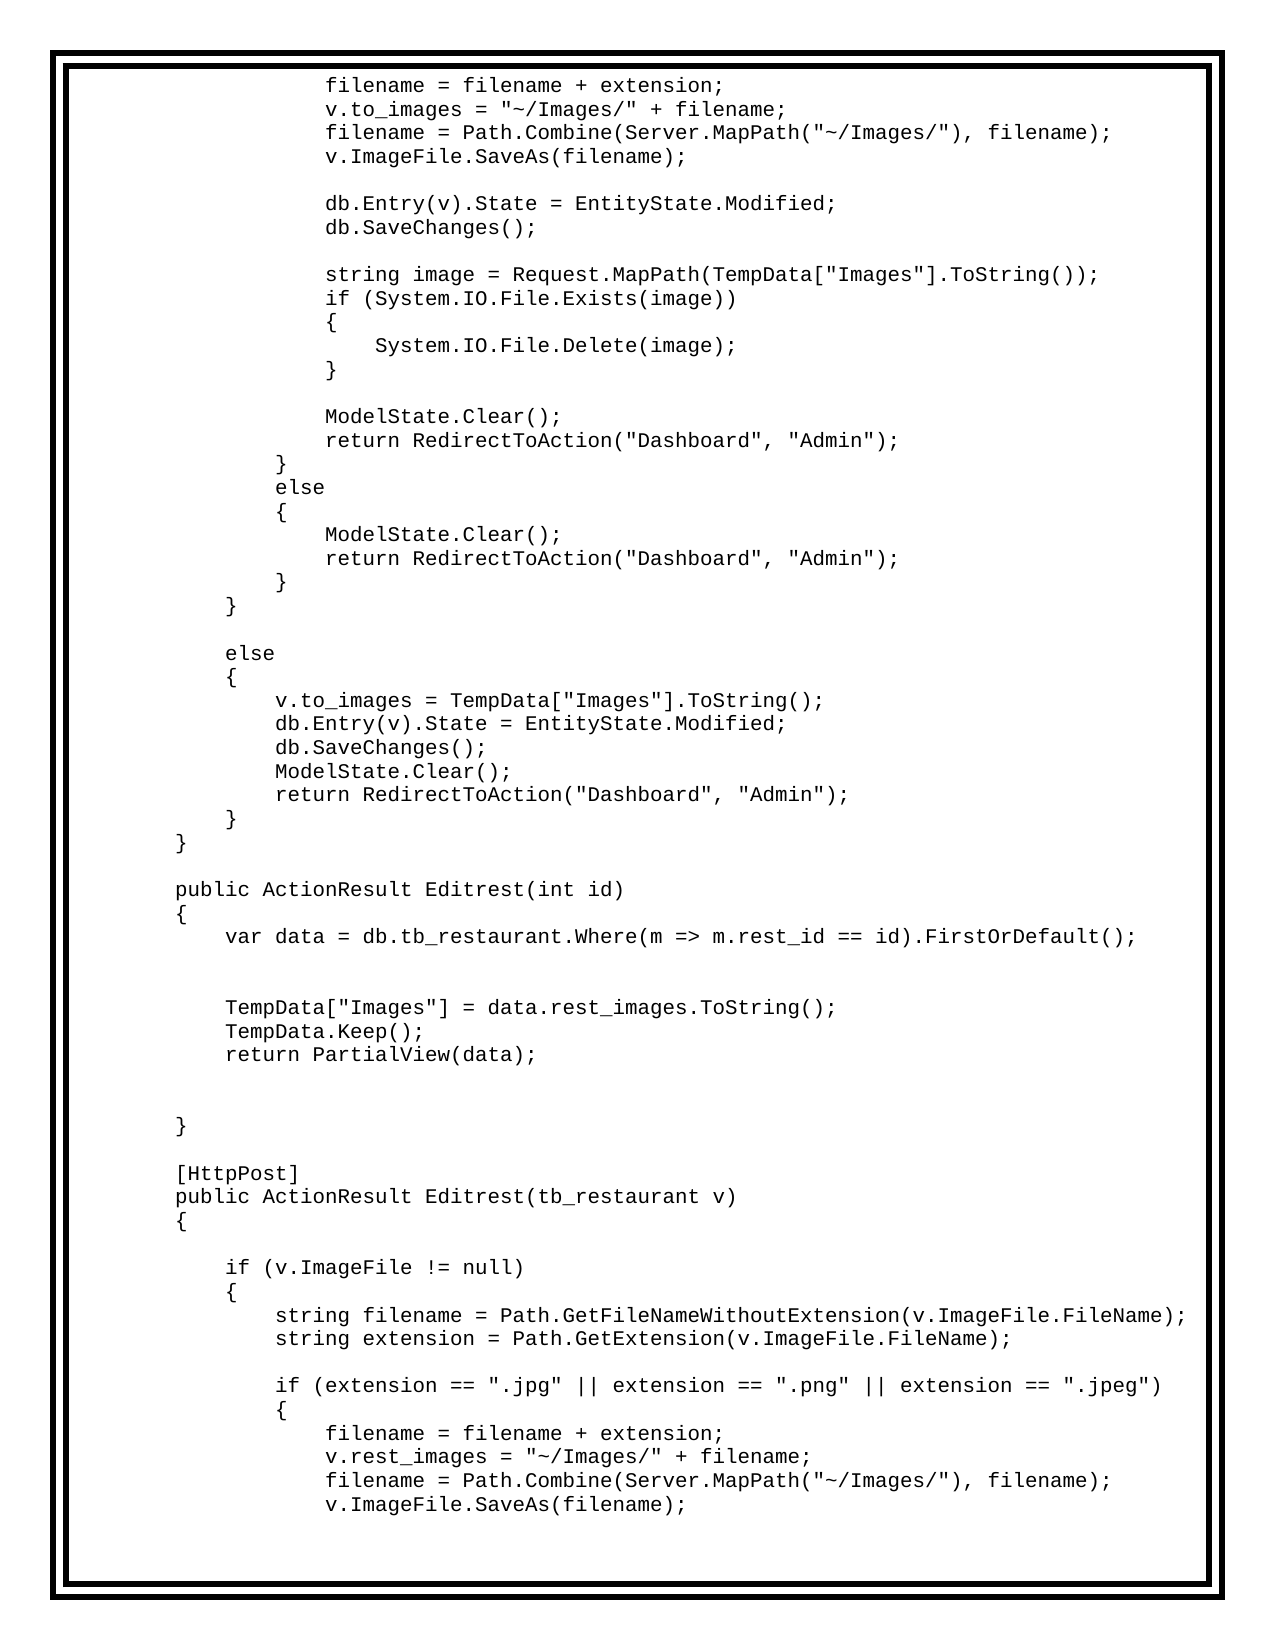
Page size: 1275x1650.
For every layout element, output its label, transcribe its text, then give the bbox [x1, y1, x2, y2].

text { [75, 903, 1200, 926]
text db.Entry(v).State = EntityState.Modified; [75, 713, 1200, 737]
text string image = Request.MapPath(TempData["Images"].ToString()); [75, 264, 1200, 288]
text TempData["Images"] = data.rest_images.ToString(); [75, 997, 1200, 1021]
text return PartialView(data); [75, 1044, 1200, 1068]
text if (v.ImageFile != null) [75, 1257, 1200, 1281]
text } [75, 359, 1200, 382]
text public ActionResult Editrest(int id) [75, 879, 1200, 903]
text { [75, 501, 1200, 524]
text else [75, 642, 1200, 666]
text string filename = Path.GetFileNameWithoutExtension(v.ImageFile.FileName); [75, 1304, 1200, 1328]
text v.ImageFile.SaveAs(filename); [75, 1494, 1200, 1517]
text db.SaveChanges(); [75, 217, 1200, 241]
text return RedirectToAction("Dashboard", "Admin"); [75, 548, 1200, 572]
text } [75, 1115, 1200, 1139]
text v.to_images = "~/Images/" + filename; [75, 99, 1200, 122]
text filename = filename + extension; [75, 75, 1200, 99]
text v.ImageFile.SaveAs(filename); [75, 146, 1200, 169]
text v.to_images = TempData["Images"].ToString(); [75, 690, 1200, 713]
text [HttpPost] [75, 1163, 1200, 1186]
text filename = Path.Combine(Server.MapPath("~/Images/"), filename); [75, 1470, 1200, 1494]
text db.SaveChanges(); [75, 737, 1200, 761]
text { [75, 311, 1200, 335]
text } [75, 808, 1200, 832]
text { [75, 1281, 1200, 1304]
text else [75, 477, 1200, 501]
text } [75, 453, 1200, 477]
text { [75, 666, 1200, 690]
text TempData.Keep(); [75, 1021, 1200, 1044]
text filename = filename + extension; [75, 1423, 1200, 1446]
text if (System.IO.File.Exists(image)) [75, 288, 1200, 311]
text ModelState.Clear(); [75, 406, 1200, 430]
text v.rest_images = "~/Images/" + filename; [75, 1446, 1200, 1470]
text ModelState.Clear(); [75, 761, 1200, 784]
text var data = db.tb_restaurant.Where(m => m.rest_id == id).FirstOrDefault(); [75, 926, 1200, 950]
text public ActionResult Editrest(tb_restaurant v) [75, 1186, 1200, 1210]
text if (extension == ".jpg" || extension == ".png" || extension == ".jpeg") [75, 1376, 1200, 1399]
text db.Entry(v).State = EntityState.Modified; [75, 193, 1200, 217]
text { [75, 1399, 1200, 1423]
text string extension = Path.GetExtension(v.ImageFile.FileName); [75, 1328, 1200, 1352]
text } [75, 595, 1200, 619]
text { [75, 1210, 1200, 1234]
text return RedirectToAction("Dashboard", "Admin"); [75, 784, 1200, 808]
text filename = Path.Combine(Server.MapPath("~/Images/"), filename); [75, 122, 1200, 146]
text } [75, 832, 1200, 855]
text } [75, 572, 1200, 595]
text ModelState.Clear(); [75, 524, 1200, 548]
text System.IO.File.Delete(image); [75, 335, 1200, 359]
text return RedirectToAction("Dashboard", "Admin"); [75, 430, 1200, 453]
